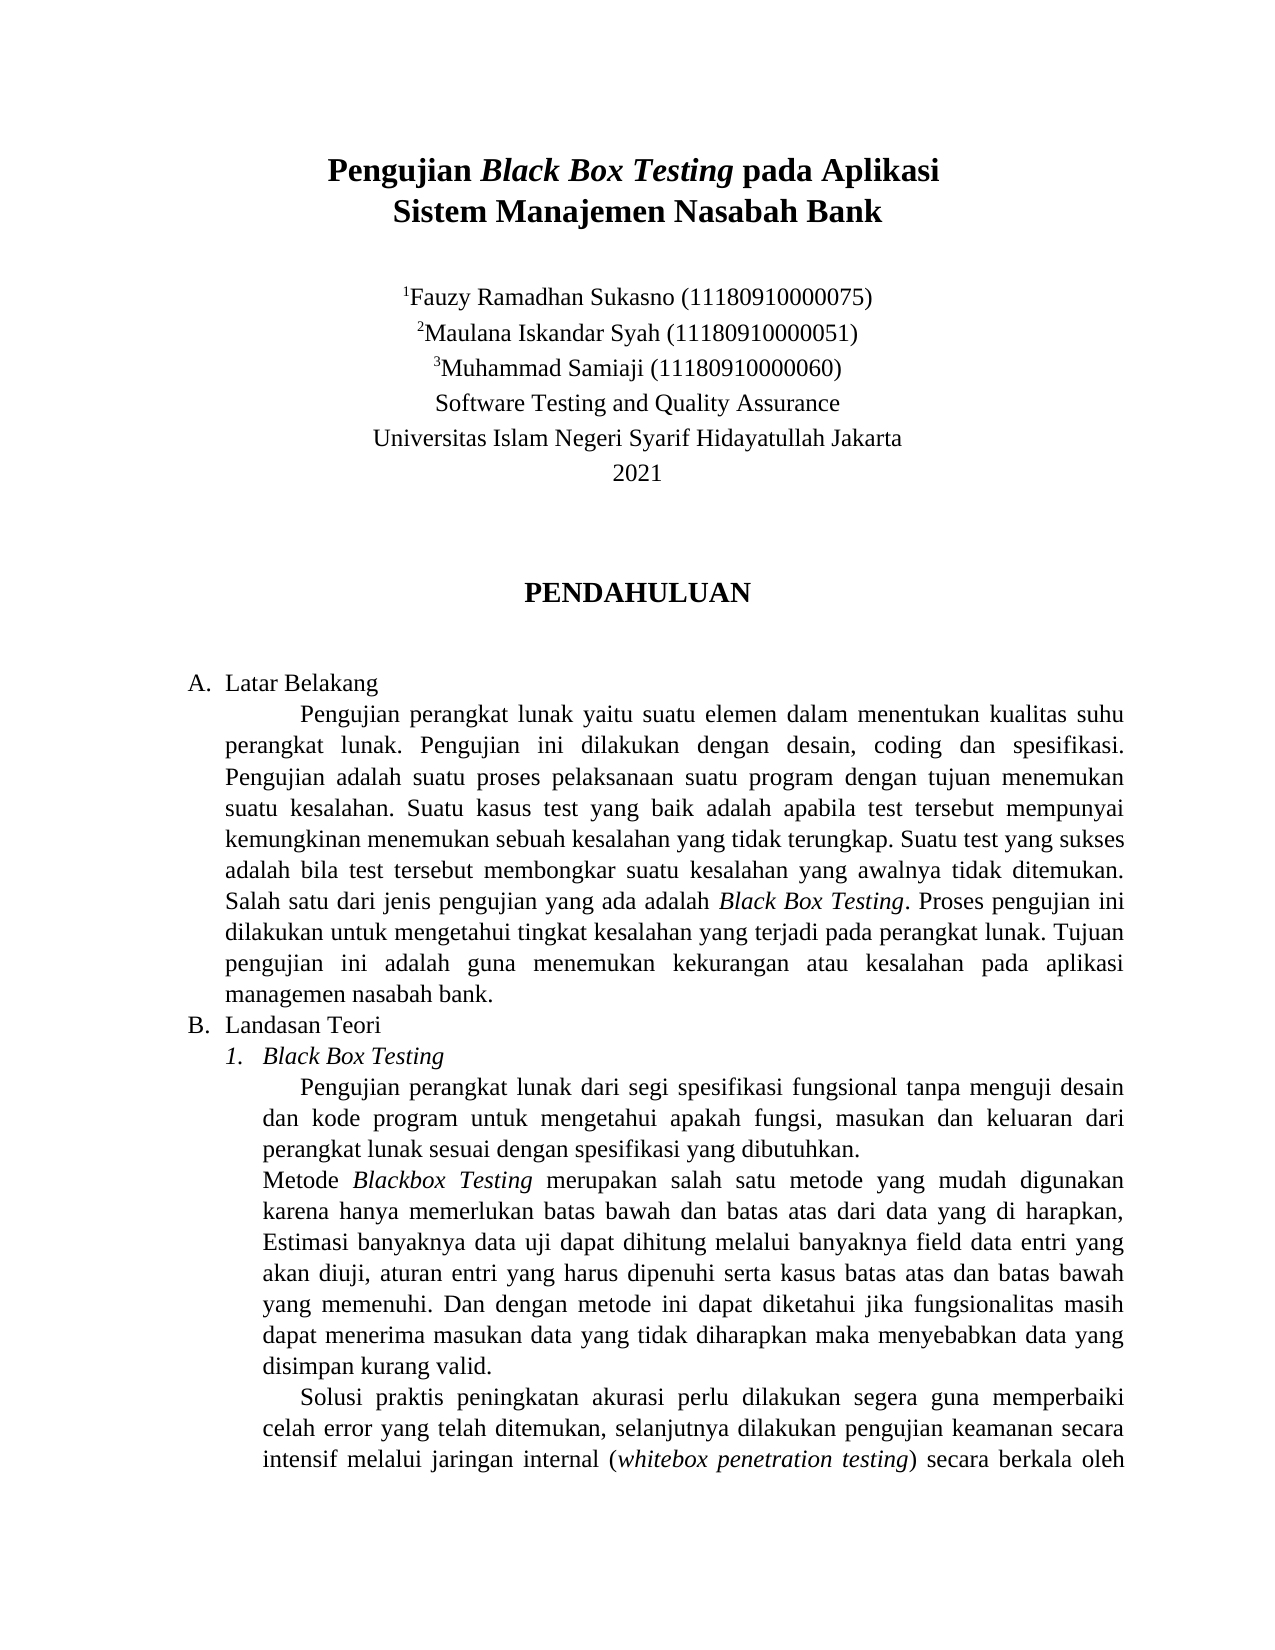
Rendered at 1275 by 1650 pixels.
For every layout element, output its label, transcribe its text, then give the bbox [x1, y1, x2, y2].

list Latar Belakang [187, 668, 1125, 697]
text 2021 [150, 458, 1125, 487]
subtitle PENDAHULUAN [150, 575, 1125, 608]
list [262, 1382, 1125, 1473]
text Pengujian Black Box Testing pada Aplikasi Sistem Manajemen Nasabah Bank [150, 150, 1125, 230]
list Pengujian perangkat lunak dari segi spesifikasi fungsional tanpa menguji desain dan kode program untuk mengetahui apakah fungsi, masukan dan keluaran dari perangkat lunak sesuai dengan spesifikasi yang dibutuhkan. [262, 1072, 1125, 1163]
text Software Testing and Quality Assurance [150, 388, 1125, 417]
text 1Fauzy Ramadhan Sukasno (11180910000075) [150, 282, 1125, 311]
list Metode Blackbox Testing merupakan salah satu metode yang mudah digunakan karena hanya memerlukan batas bawah dan batas atas dari data yang di harapkan, Estimasi banyaknya data uji dapat dihitung melalui banyaknya field data entri yang akan diuji, aturan entri yang harus dipenuhi serta kasus batas atas dan batas bawah yang memenuhi. Dan dengan metode ini dapat diketahui jika fungsionalitas masih dapat menerima masukan data yang tidak diharapkan maka menyebabkan data yang disimpan kurang valid. [262, 1165, 1125, 1380]
text Universitas Islam Negeri Syarif Hidayatullah Jakarta [150, 423, 1125, 452]
list Landasan Teori [187, 1010, 1125, 1039]
text 3Muhammad Samiaji (11180910000060) [150, 353, 1125, 382]
text 2Maulana Iskandar Syah (11180910000051) [150, 318, 1125, 346]
list Black Box Testing [225, 1041, 1125, 1070]
list Pengujian perangkat lunak yaitu suatu elemen dalam menentukan kualitas suhu perangkat lunak. Pengujian ini dilakukan dengan desain, coding dan spesifikasi. Pengujian adalah suatu proses pelaksanaan suatu program dengan tujuan menemukan suatu kesalahan. Suatu kasus test yang baik adalah apabila test tersebut mempunyai kemungkinan menemukan sebuah kesalahan yang tidak terungkap. Suatu test yang sukses adalah bila test tersebut membongkar suatu kesalahan yang awalnya tidak ditemukan. Salah satu dari jenis pengujian yang ada adalah Black Box Testing. Proses pengujian ini dilakukan untuk mengetahui tingkat kesalahan yang terjadi pada perangkat lunak. Tujuan pengujian ini adalah guna menemukan kekurangan atau kesalahan pada aplikasi managemen nasabah bank. [225, 699, 1125, 1008]
